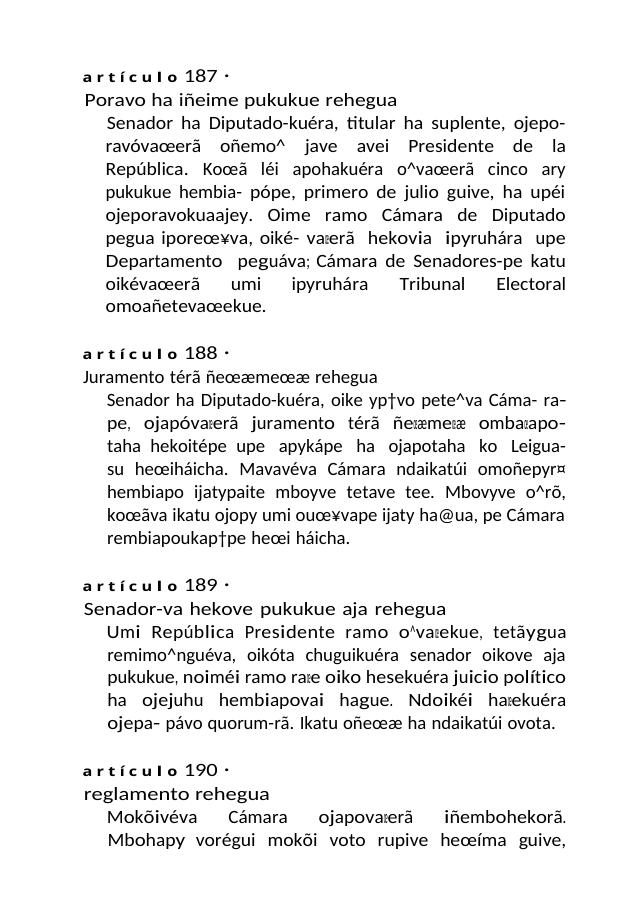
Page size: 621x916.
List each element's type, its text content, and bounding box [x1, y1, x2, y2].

text reglamento rehegua [84, 782, 578, 805]
text Senador ha Diputado-kuéra, oike yp†vo pete^va Cáma- ra-pe, ojapóvaœerã juramento térã ñeœæmeœæ ombaœapo- taha hekoitépe upe apykápe ha ojapotaha ko Leigua- su heœiháicha. Mavavéva Cámara ndaikatúi omoñepyr¤ hembiapo ijatypaite mboyve tetave tee. Mbovyve o^rõ, koœãva ikatu ojopy umi ouœ¥vape ijaty ha@ua, pe Cámara rembiapoukap†pe heœi háicha. [107, 388, 566, 549]
text a r t í c u l o 189 . [82, 564, 578, 597]
text Juramento térã ñeœæmeœæ rehegua [83, 366, 578, 388]
text a r t í c u l o 190 . [82, 749, 578, 782]
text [107, 805, 566, 851]
text Senador ha Diputado-kuéra, titular ha suplente, ojepo- ravóvaœerã oñemo^ jave avei Presidente de la República. Koœã léi apohakuéra o^vaœerã cinco ary pukukue hembia- pópe, primero de julio guive, ha upéi ojeporavokuaajey. Oime ramo Cámara de Diputado pegua iporeœ¥va, oiké- vaœerã hekovia ipyruhára upe Departamento peguáva; Cámara de Senadores-pe katu oikévaœerã umi ipyruhára Tribunal Electoral omoañetevaœekue. [105, 111, 566, 317]
text Poravo ha iñeime pukukue rehegua [84, 88, 578, 111]
text a r t í c u l o 188 . [82, 332, 578, 366]
text a r t í c u l o 187 . [82, 55, 578, 88]
text Senador-va hekove pukukue aja rehegua [84, 597, 578, 620]
text Umi República Presidente ramo o^vaœekue, tetãygua remimo^nguéva, oikóta chuguikuéra senador oikove aja pukukue, noiméi ramo raœe oiko hesekuéra juicio político ha ojejuhu hembiapovai hague. Ndoikéi haœekuéra ojepa- pávo quorum-rã. Ikatu oñeœæ ha ndaikatúi ovota. [106, 620, 566, 734]
